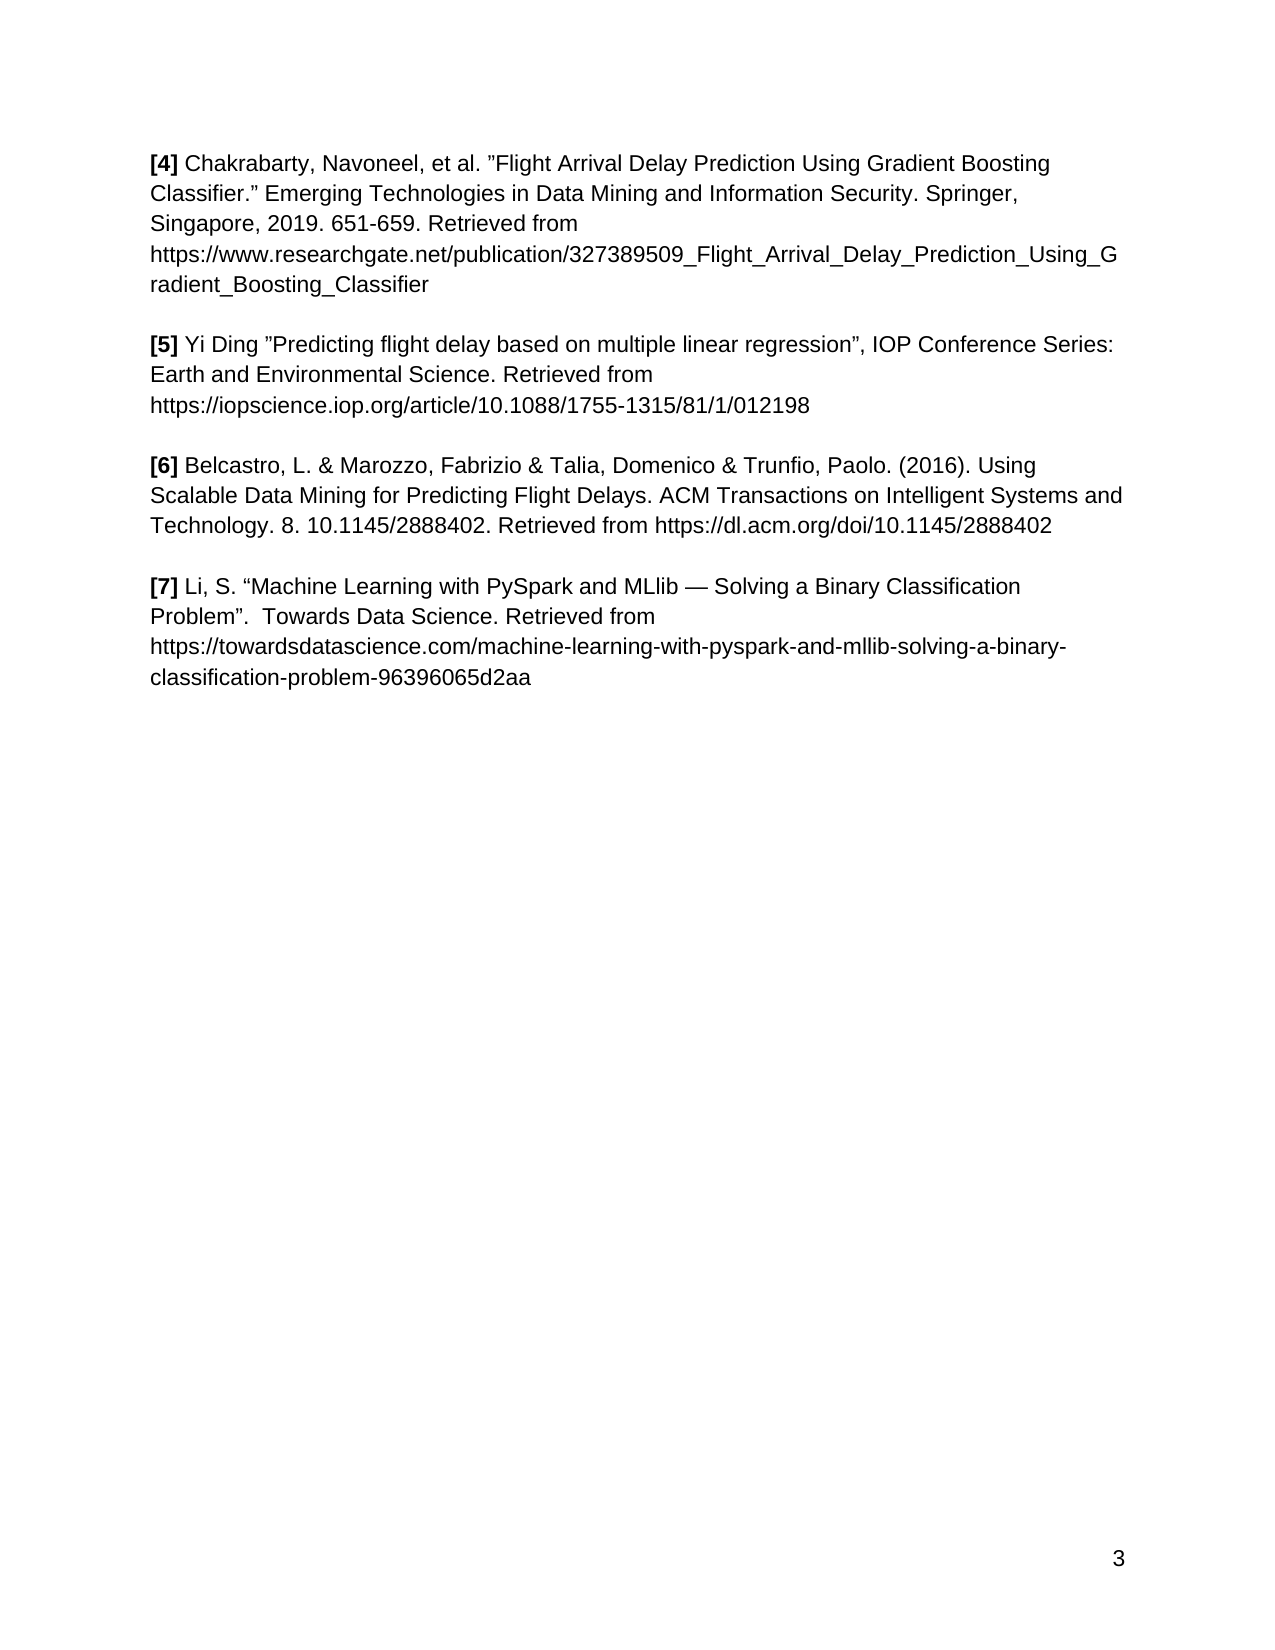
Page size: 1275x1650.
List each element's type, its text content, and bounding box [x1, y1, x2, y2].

text [5] Yi Ding ”Predicting flight delay based on multiple linear regression”, IOP Conference Series: Earth and Environmental Science. Retrieved from https://iopscience.iop.org/article/10.1088/1755-1315/81/1/012198 [150, 331, 1125, 448]
text https://towardsdatascience.com/machine-learning-with-pyspark-and-mllib-solving-a-binary-classification-problem-96396065d2aa [150, 633, 1125, 690]
text [4] Chakrabarty, Navoneel, et al. ”Flight Arrival Delay Prediction Using Gradient Boosting Classifier.” Emerging Technologies in Data Mining and Information Security. Springer, Singapore, 2019. 651-659. Retrieved from https://www.researchgate.net/publication/327389509_Flight_Arrival_Delay_Prediction_Using_Gradient_Boosting_Classifier [150, 150, 1125, 297]
text [7] Li, S. “Machine Learning with PySpark and MLlib — Solving a Binary Classification Problem”. Towards Data Science. Retrieved from [150, 573, 1125, 629]
text [6] Belcastro, L. & Marozzo, Fabrizio & Talia, Domenico & Trunfio, Paolo. (2016). Using Scalable Data Mining for Predicting Flight Delays. ACM Transactions on Intelligent Systems and Technology. 8. 10.1145/2888402. Retrieved from https://dl.acm.org/doi/10.1145/2888402 [150, 452, 1125, 539]
